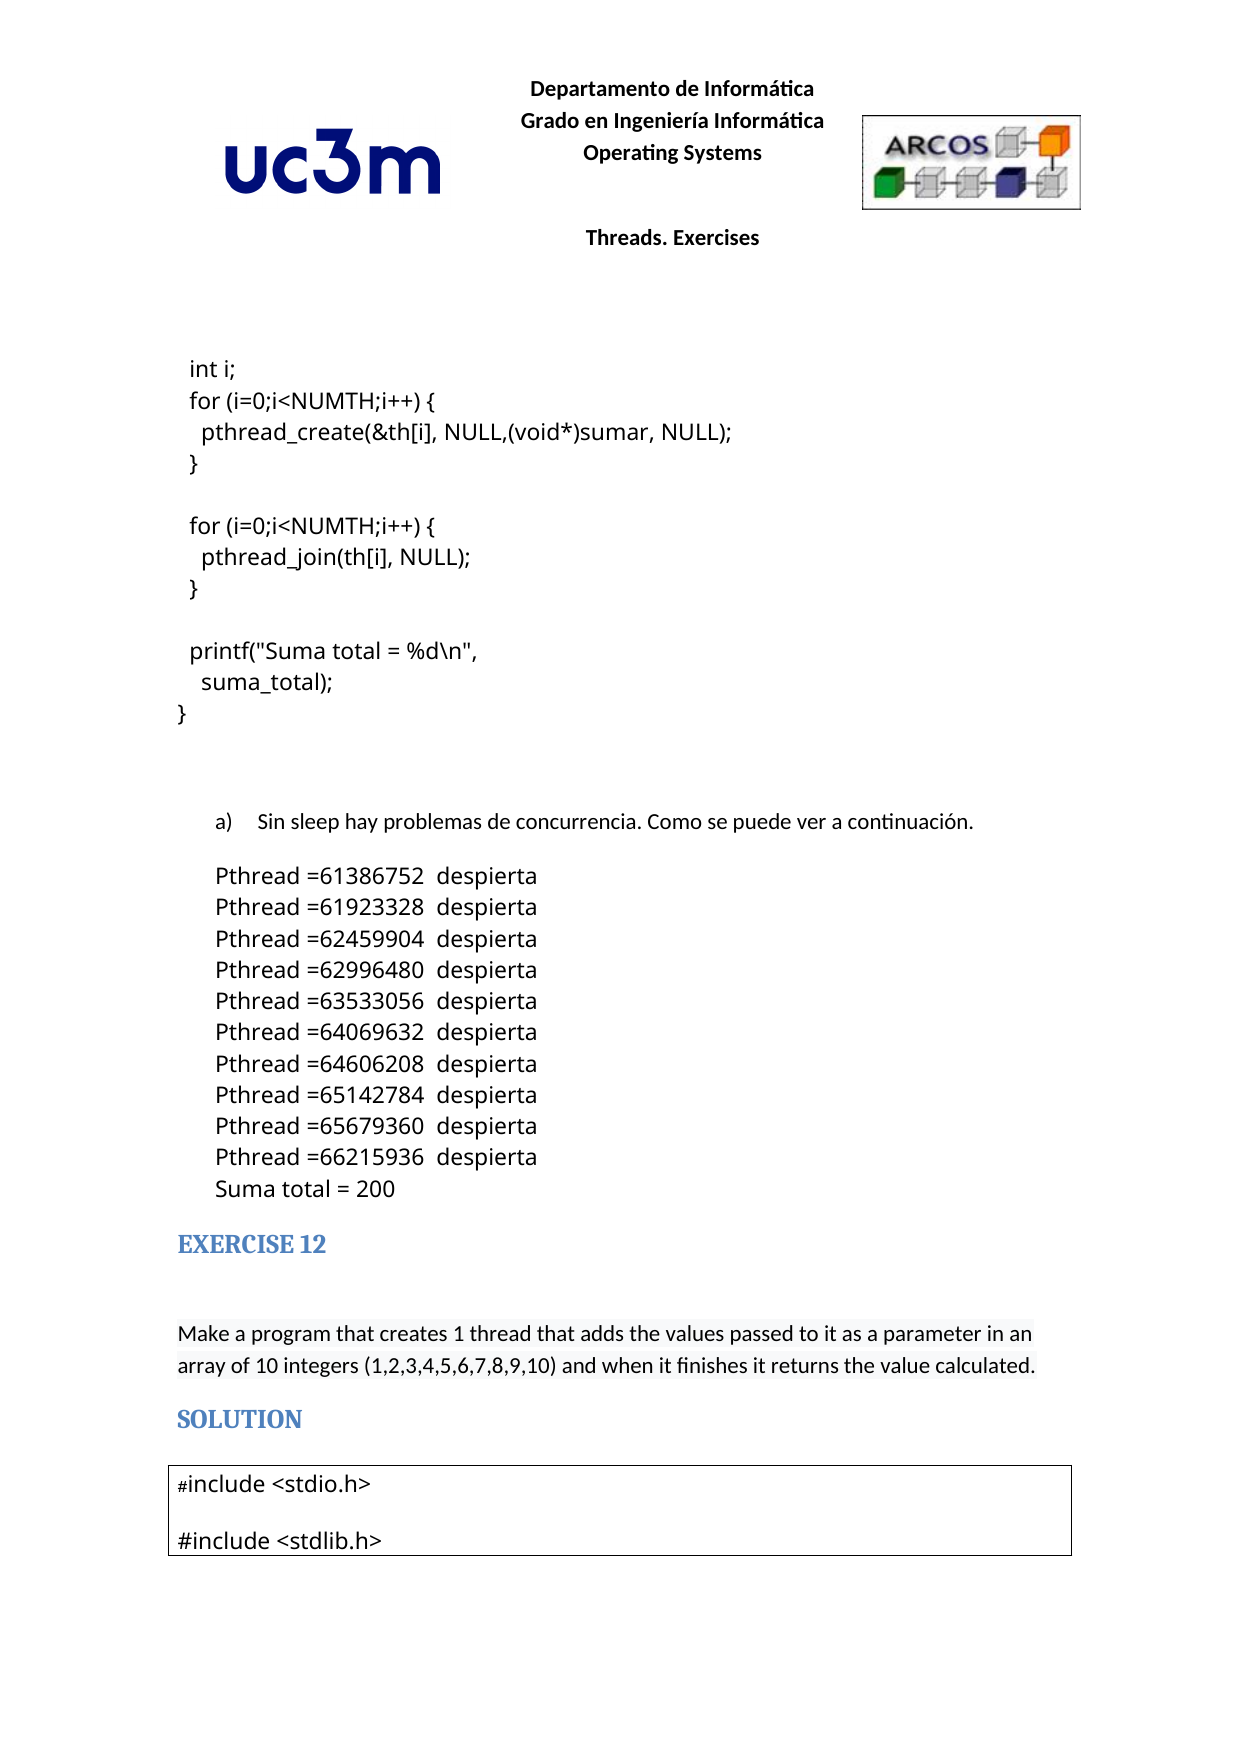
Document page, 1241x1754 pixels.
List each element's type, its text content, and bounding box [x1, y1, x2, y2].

text Suma total = 200 [215, 1172, 1063, 1204]
text Pthread =64606208 despierta [215, 1047, 1063, 1079]
text pthread_join(th[i], NULL); [177, 541, 1063, 572]
text #include <stdlib.h> [169, 1521, 1071, 1555]
text #include <stdio.h> [169, 1466, 1071, 1499]
text int i; [177, 353, 1063, 385]
text Pthread =65142784 despierta [215, 1079, 1063, 1110]
text printf("Suma total = %d\n", [177, 635, 1063, 666]
text Pthread =62996480 despierta [215, 954, 1063, 985]
text Pthread =64069632 despierta [215, 1016, 1063, 1047]
text pthread_create(&th[i], NULL,(void*)sumar, NULL); [177, 416, 1063, 447]
text Pthread =61923328 despierta [215, 891, 1063, 922]
text } [177, 572, 1063, 603]
text Pthread =65679360 despierta [215, 1110, 1063, 1141]
text suma_total); [177, 666, 1063, 697]
text Pthread =61386752 despierta [215, 860, 1063, 891]
text EXERCISE 12 [177, 1229, 1063, 1260]
list Sin sleep hay problemas de concurrencia. Como se puede ver a continuación. [215, 807, 1063, 835]
text for (i=0;i<NUMTH;i++) { [177, 510, 1063, 541]
text Pthread =63533056 despierta [215, 985, 1063, 1016]
picture [862, 115, 1081, 210]
text } [177, 697, 1063, 728]
text } [177, 447, 1063, 478]
text Make a program that creates 1 thread that adds the values passed to it as a parameter in an array of 10 integers (1,2,3,4,5,6,7,8,9,10) and when it finishes it returns the value calculated. [177, 1286, 1063, 1379]
text Pthread =66215936 despierta [215, 1141, 1063, 1172]
text SOLUTION [177, 1404, 1063, 1435]
text for (i=0;i<NUMTH;i++) { [177, 385, 1063, 416]
picture [215, 115, 451, 209]
text Pthread =62459904 despierta [215, 922, 1063, 954]
